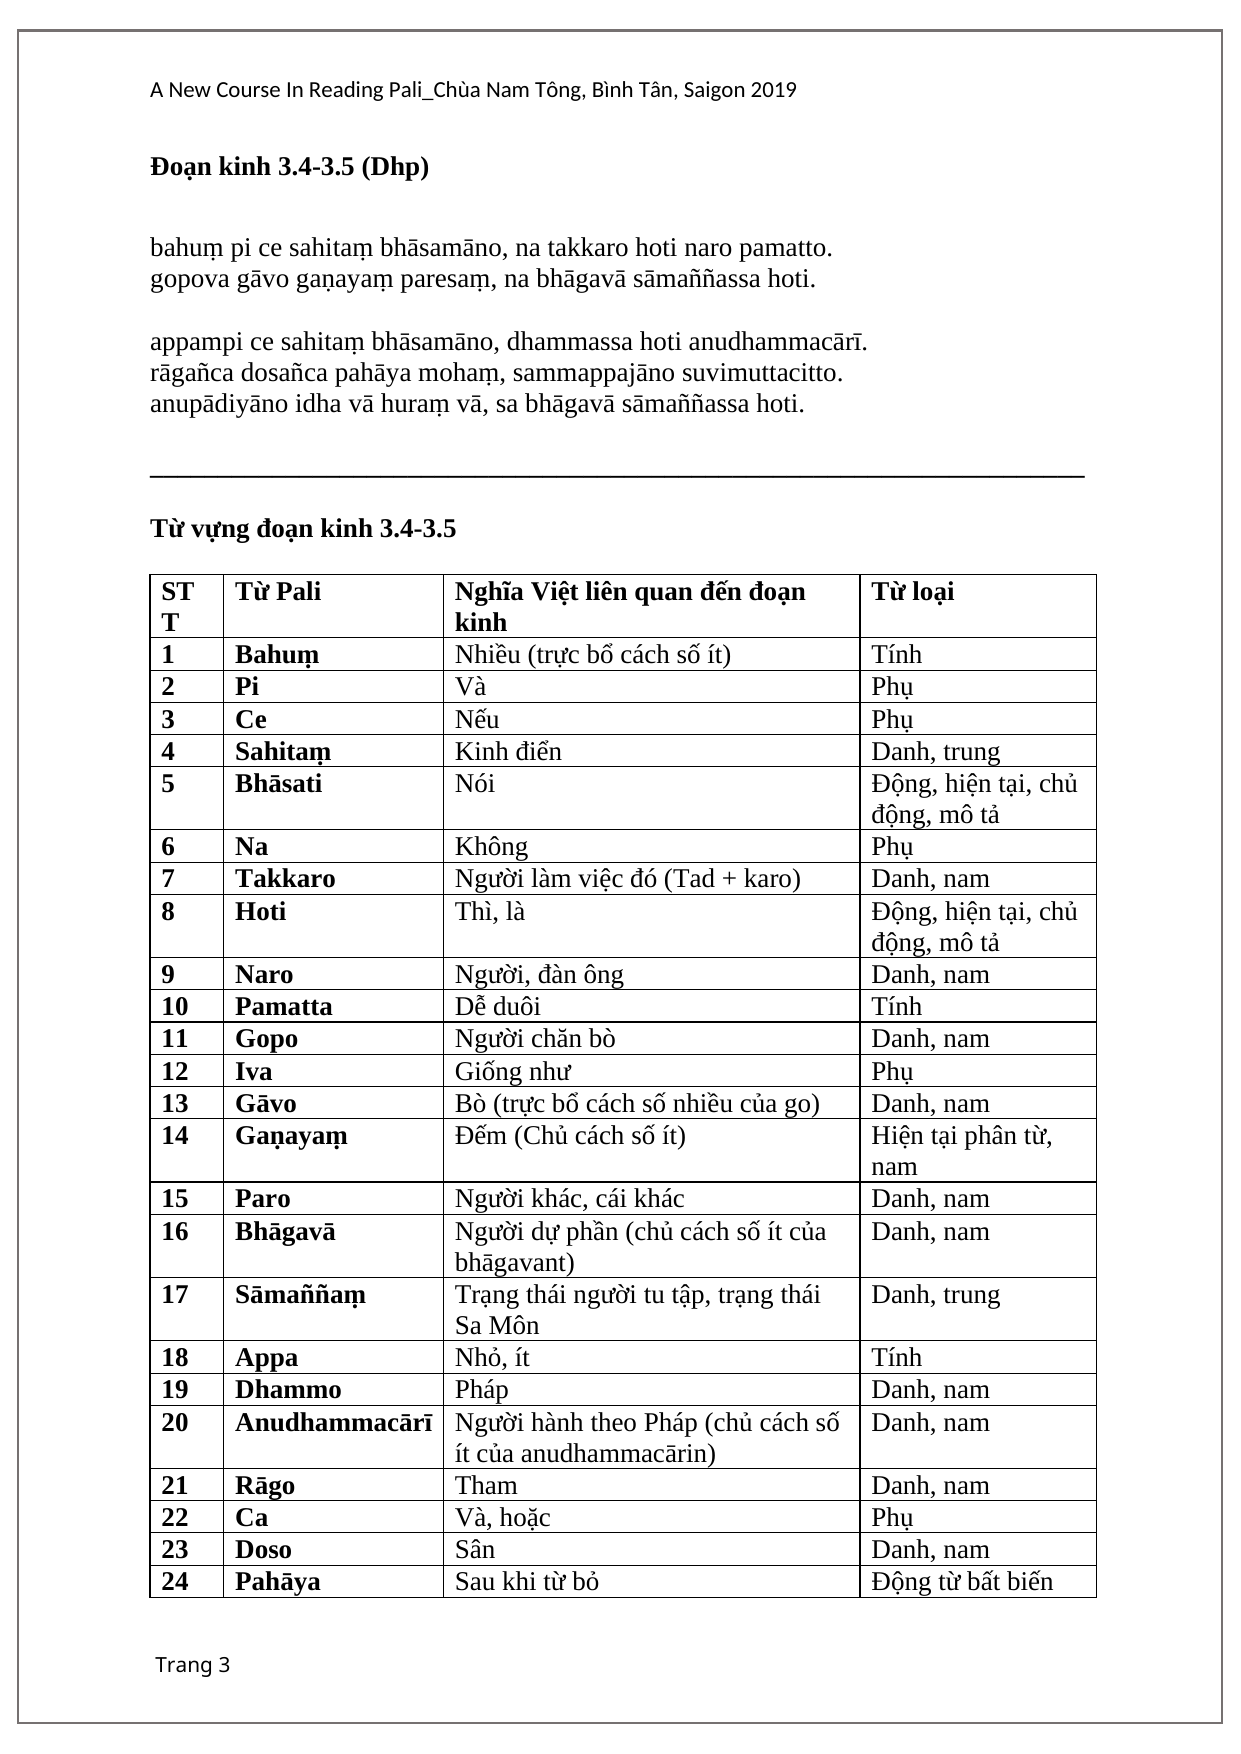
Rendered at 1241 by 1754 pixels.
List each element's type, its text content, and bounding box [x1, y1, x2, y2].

table_header Từ loại [861, 575, 1096, 637]
table_cell Sāmaññaṃ [224, 1278, 443, 1340]
table_cell 21 [151, 1469, 223, 1500]
table_cell Người, đàn ông [444, 958, 859, 989]
table_cell Danh, nam [861, 958, 1096, 989]
table_cell Pamatta [224, 990, 443, 1021]
table_cell 19 [151, 1374, 223, 1404]
text bahuṃ pi ce sahitaṃ bhāsamāno, na takkaro hoti naro pamatto. [150, 231, 1090, 262]
table_cell Không [444, 830, 859, 862]
table_cell 13 [151, 1087, 223, 1118]
table_header STT [151, 575, 223, 637]
table_cell Danh, nam [861, 1087, 1096, 1118]
table_cell Người dự phần (chủ cách số ít của bhāgavant) [444, 1215, 859, 1277]
table_cell Takkaro [224, 863, 443, 894]
table_cell Hiện tại phân từ, nam [861, 1119, 1096, 1181]
table_cell 3 [151, 703, 223, 734]
table_cell Và [444, 671, 859, 702]
table_cell Bhāgavā [224, 1215, 443, 1277]
table_cell Sau khi từ bỏ [444, 1566, 859, 1597]
table_cell Người chăn bò [444, 1023, 859, 1054]
table_cell Gāvo [224, 1087, 443, 1118]
table_cell 24 [151, 1566, 223, 1597]
table_cell Iva [224, 1055, 443, 1086]
table_cell 16 [151, 1215, 223, 1277]
table_cell Pháp [444, 1374, 859, 1404]
table_cell Dễ duôi [444, 990, 859, 1021]
table_header Nghĩa Việt liên quan đến đoạn kinh [444, 575, 859, 637]
text Đoạn kinh 3.4-3.5 (Dhp) [150, 150, 1090, 181]
table_cell Danh, trung [861, 1278, 1096, 1340]
table_cell Paro [224, 1183, 443, 1213]
text rāgañca dosañca pahāya mohaṃ, sammappajāno suvimuttacitto. [150, 356, 1090, 387]
table_cell Doso [224, 1533, 443, 1564]
table_cell Ca [224, 1501, 443, 1532]
table_cell 15 [151, 1183, 223, 1213]
table_cell Tham [444, 1469, 859, 1500]
table_cell Tính [861, 990, 1096, 1021]
table_cell Nếu [444, 703, 859, 734]
table_cell Và, hoặc [444, 1501, 859, 1532]
table_cell 7 [151, 863, 223, 894]
table_cell 22 [151, 1501, 223, 1532]
table_cell 6 [151, 830, 223, 862]
table_cell 18 [151, 1341, 223, 1372]
table_cell Giống như [444, 1055, 859, 1086]
table_cell Thì, là [444, 895, 859, 957]
table_cell Nói [444, 767, 859, 829]
table_cell Tính [861, 1341, 1096, 1372]
table_cell 11 [151, 1023, 223, 1054]
table_cell Kinh điển [444, 735, 859, 766]
table_cell Gopo [224, 1023, 443, 1054]
table_cell Danh, nam [861, 1023, 1096, 1054]
table_cell 17 [151, 1278, 223, 1340]
table_cell 9 [151, 958, 223, 989]
table_cell Pahāya [224, 1566, 443, 1597]
table_cell Na [224, 830, 443, 862]
table_cell Bò (trực bổ cách số nhiều của go) [444, 1087, 859, 1118]
table_cell Người hành theo Pháp (chủ cách số ít của anudhammacārin) [444, 1406, 859, 1468]
table_cell Động, hiện tại, chủ động, mô tả [861, 895, 1096, 957]
table_cell Danh, nam [861, 1215, 1096, 1277]
table_cell Gaṇayaṃ [224, 1119, 443, 1181]
table_cell Anudhammacārī [224, 1406, 443, 1468]
table_cell Appa [224, 1341, 443, 1372]
table_cell 20 [151, 1406, 223, 1468]
table_cell Danh, trung [861, 735, 1096, 766]
table_cell Nhỏ, ít [444, 1341, 859, 1372]
table_cell Danh, nam [861, 863, 1096, 894]
table_cell Danh, nam [861, 1374, 1096, 1404]
table_cell 5 [151, 767, 223, 829]
table_cell 10 [151, 990, 223, 1021]
text appampi ce sahitaṃ bhāsamāno, dhammassa hoti anudhammacārī. [150, 325, 1090, 356]
table_cell Dhammo [224, 1374, 443, 1404]
table_cell 23 [151, 1533, 223, 1564]
table_cell Người làm việc đó (Tad + karo) [444, 863, 859, 894]
table_cell Động từ bất biến [861, 1566, 1096, 1597]
table_cell Phụ [861, 703, 1096, 734]
table_cell 12 [151, 1055, 223, 1086]
table_cell Trạng thái người tu tập, trạng thái Sa Môn [444, 1278, 859, 1340]
table_cell Đếm (Chủ cách số ít) [444, 1119, 859, 1181]
table_cell Bahuṃ [224, 638, 443, 669]
table_cell Phụ [861, 1055, 1096, 1086]
text anupādiyāno idha vā huraṃ vā, sa bhāgavā sāmaññassa hoti. [150, 387, 1090, 418]
text gopova gāvo gaṇayaṃ paresaṃ, na bhāgavā sāmaññassa hoti. [150, 262, 1090, 294]
table_cell Nhiều (trực bổ cách số ít) [444, 638, 859, 669]
table_cell 1 [151, 638, 223, 669]
table_cell Động, hiện tại, chủ động, mô tả [861, 767, 1096, 829]
table_cell Naro [224, 958, 443, 989]
table_cell Phụ [861, 830, 1096, 862]
table_cell Bhāsati [224, 767, 443, 829]
table_cell Pi [224, 671, 443, 702]
table_cell Sân [444, 1533, 859, 1564]
table_header Từ Pali [224, 575, 443, 637]
table_cell 8 [151, 895, 223, 957]
table_cell Danh, nam [861, 1533, 1096, 1564]
text _____________________________________________________________________ [150, 449, 1090, 481]
text Từ vựng đoạn kinh 3.4-3.5 [150, 512, 1090, 543]
table_cell Người khác, cái khác [444, 1183, 859, 1213]
table_cell Phụ [861, 671, 1096, 702]
table_cell Danh, nam [861, 1406, 1096, 1468]
table_cell Hoti [224, 895, 443, 957]
table_cell Rāgo [224, 1469, 443, 1500]
table_cell 4 [151, 735, 223, 766]
table_cell Sahitaṃ [224, 735, 443, 766]
table_cell 14 [151, 1119, 223, 1181]
table_cell Danh, nam [861, 1469, 1096, 1500]
table_cell Tính [861, 638, 1096, 669]
table_cell Phụ [861, 1501, 1096, 1532]
table_cell Ce [224, 703, 443, 734]
table_cell Danh, nam [861, 1183, 1096, 1213]
table_cell 2 [151, 671, 223, 702]
